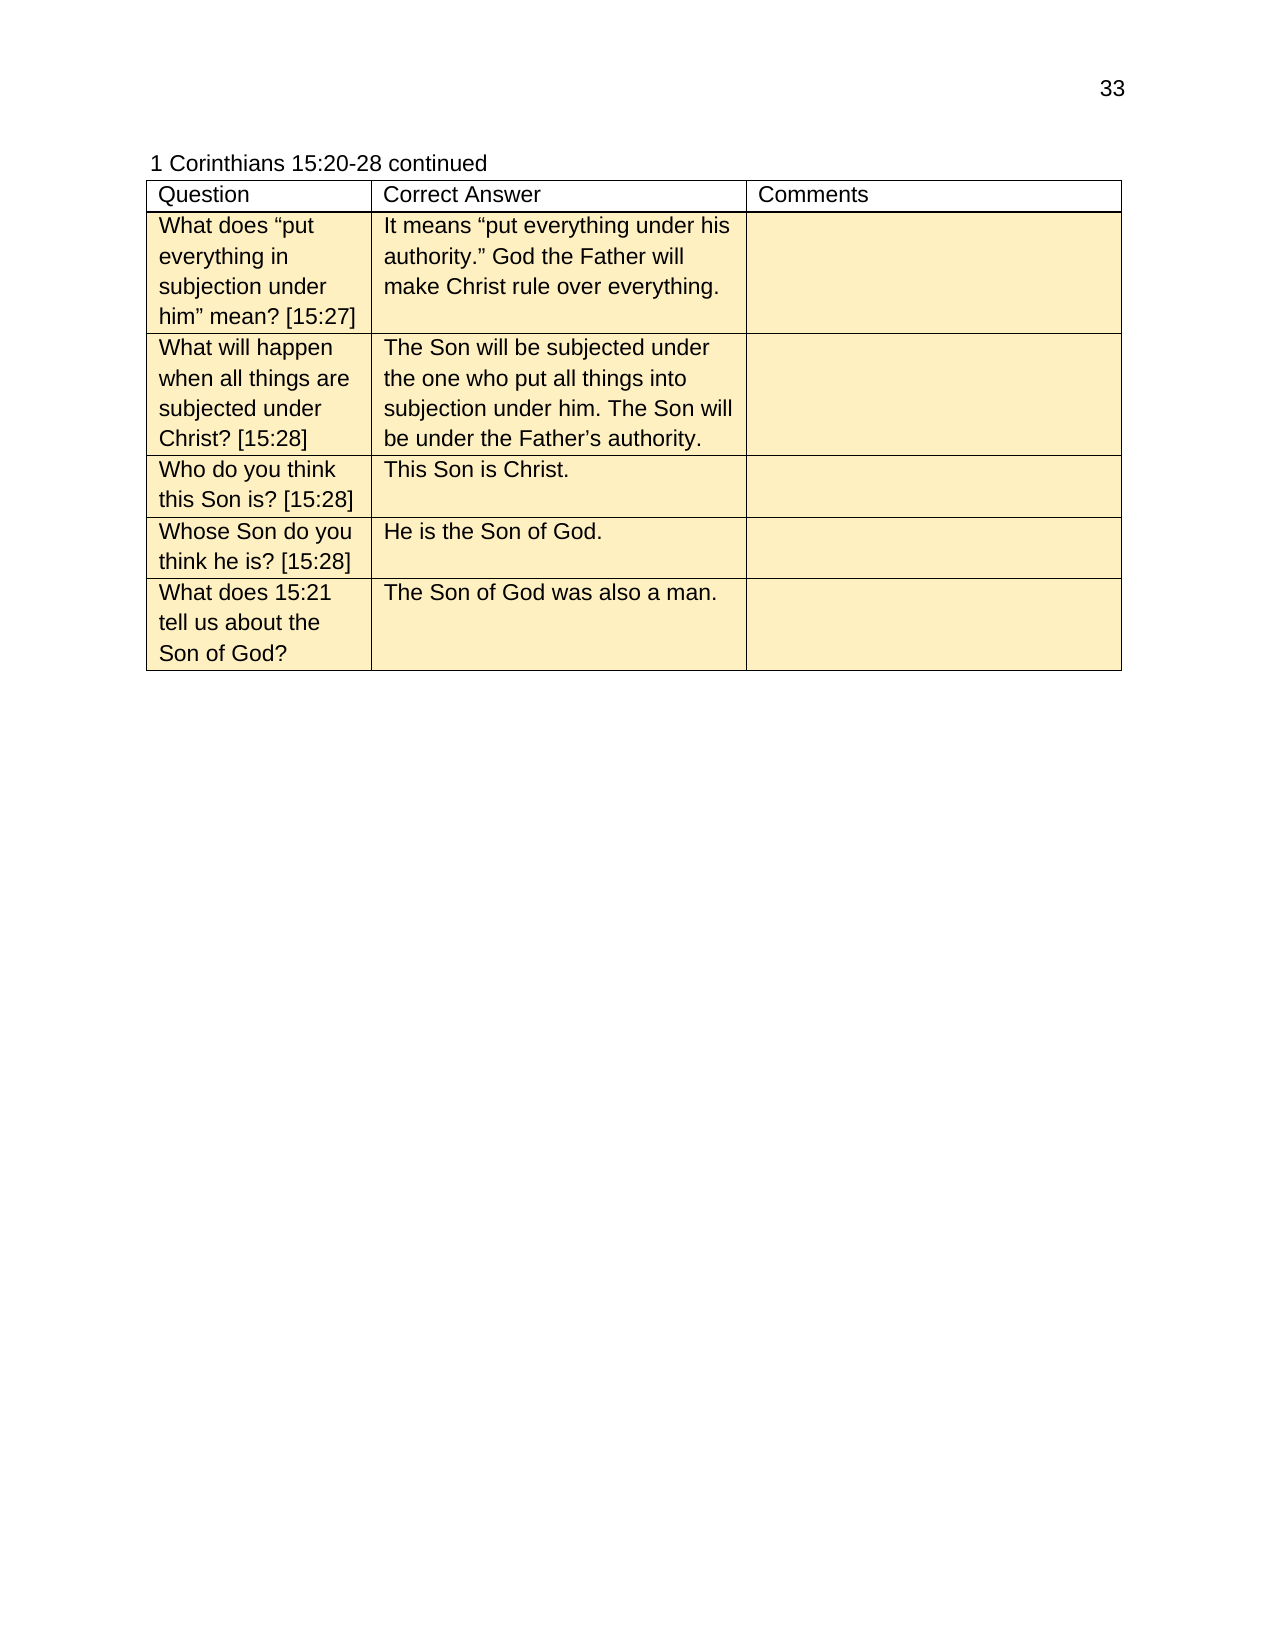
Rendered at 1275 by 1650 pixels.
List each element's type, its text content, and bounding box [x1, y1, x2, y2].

table_header Question [147, 181, 371, 211]
table_cell [747, 518, 1121, 578]
table_header Correct Answer [372, 181, 746, 211]
table_cell He is the Son of God. [372, 518, 746, 578]
table_cell This Son is Christ. [372, 456, 746, 517]
table_cell The Son of God was also a man. [372, 579, 746, 670]
table_cell What does “put everything in subjection under him” mean? [15:27] [147, 213, 371, 333]
table_cell [747, 456, 1121, 517]
table_cell [747, 334, 1121, 455]
table_cell It means “put everything under his authority.” God the Father will make Christ rule over everything. [372, 213, 746, 333]
table_cell What does 15:21 tell us about the Son of God? [147, 579, 371, 670]
table_cell [747, 579, 1121, 670]
table_cell The Son will be subjected under the one who put all things into subjection under him. The Son will be under the Father’s authority. [372, 334, 746, 455]
table_cell Whose Son do you think he is? [15:28] [147, 518, 371, 578]
table_cell [747, 213, 1121, 333]
table_cell Who do you think this Son is? [15:28] [147, 456, 371, 517]
text 1 Corinthians 15:20-28 continued [150, 150, 1125, 176]
table_cell What will happen when all things are subjected under Christ? [15:28] [147, 334, 371, 455]
table_header Comments [747, 181, 1121, 211]
